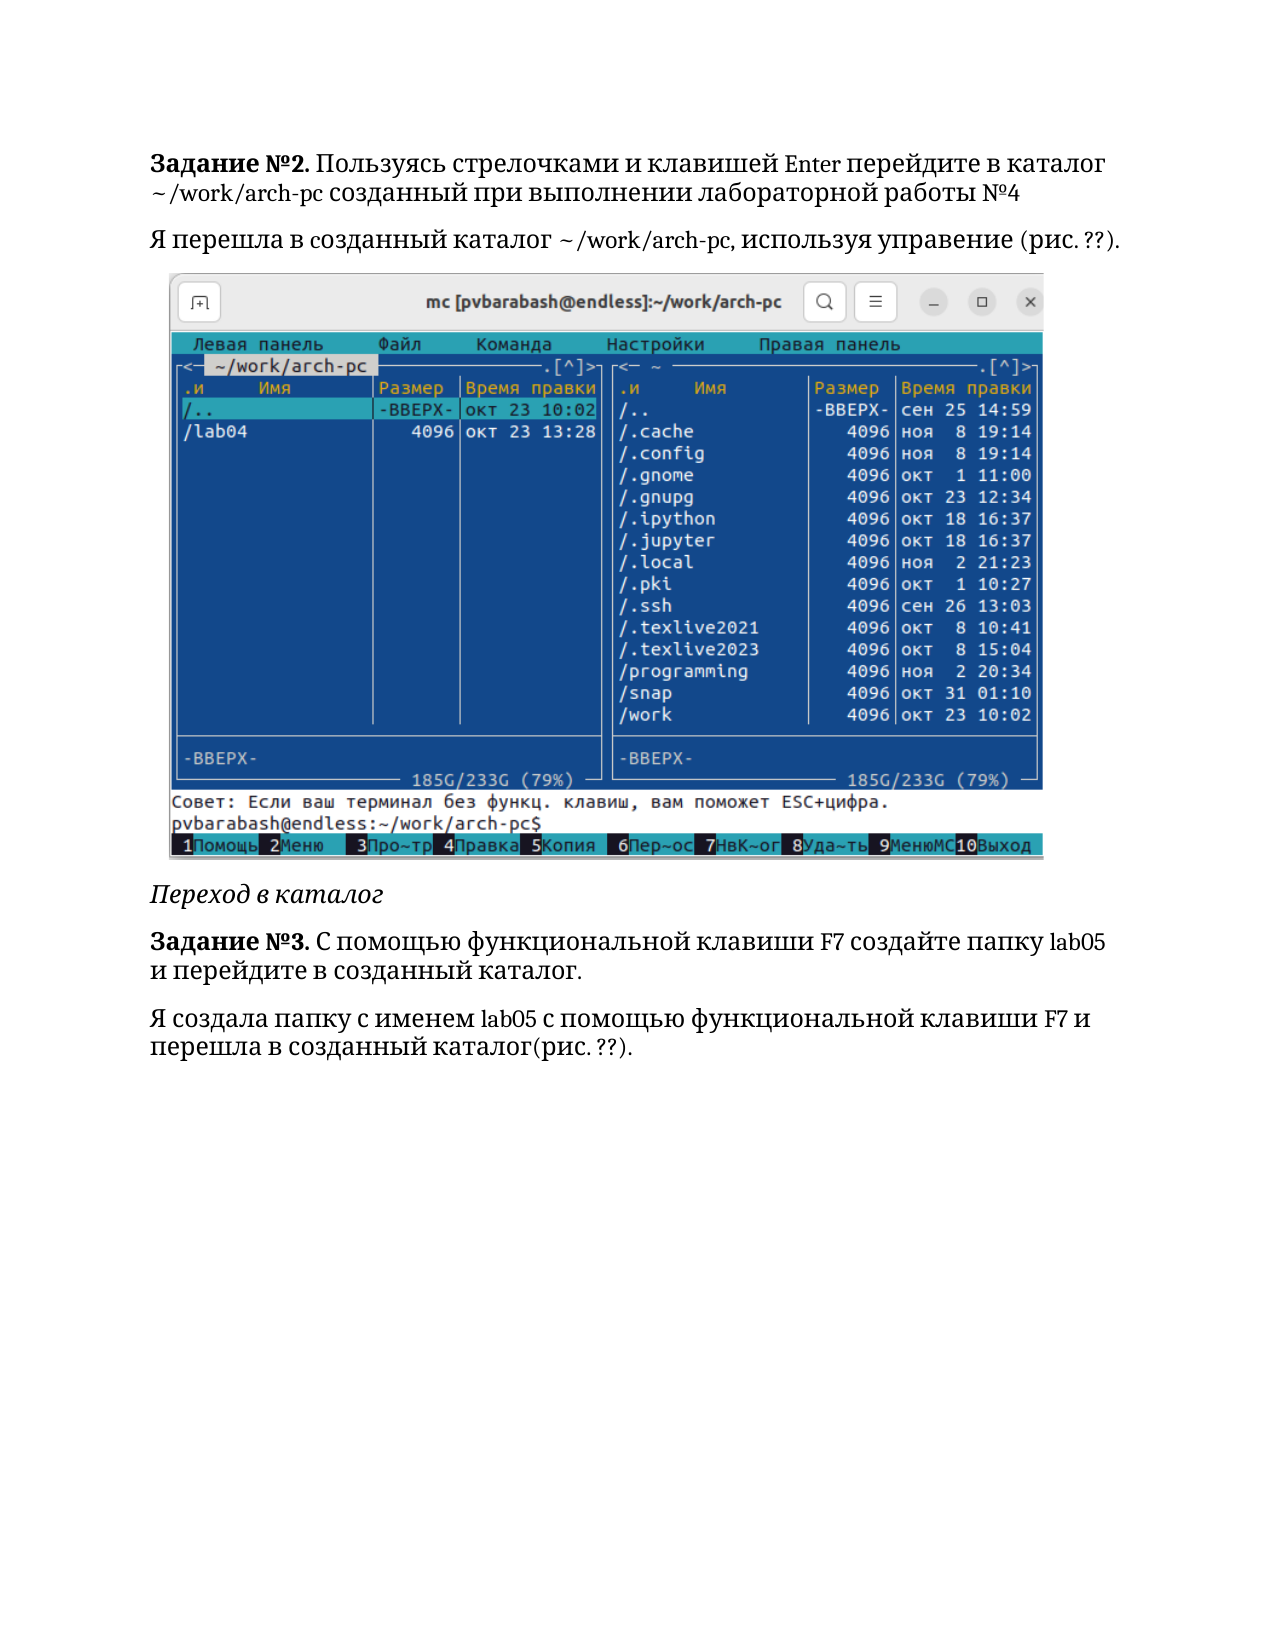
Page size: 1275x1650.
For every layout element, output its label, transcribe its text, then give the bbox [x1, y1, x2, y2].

text Задание №2. Пользуясь стрелочками и клавишей Enter перейдите в каталог ~/work/arch-pc созданный при выполнении лабораторной работы №4 [150, 150, 1125, 207]
text Я создала папку с именем lab05 с помощью функциональной клавиши F7 и перешла в созданный каталог(рис. ??). [150, 1004, 1125, 1062]
text Я перешла в cозданный каталог ~/work/arch-pc, используя управение (рис. ??). [150, 226, 1125, 255]
text Задание №3. С помощью функциональной клавиши F7 создайте папку lab05 и перейдите в созданный каталог. [150, 928, 1125, 986]
picture [168, 273, 1044, 860]
text Переход в каталог [150, 881, 1125, 909]
